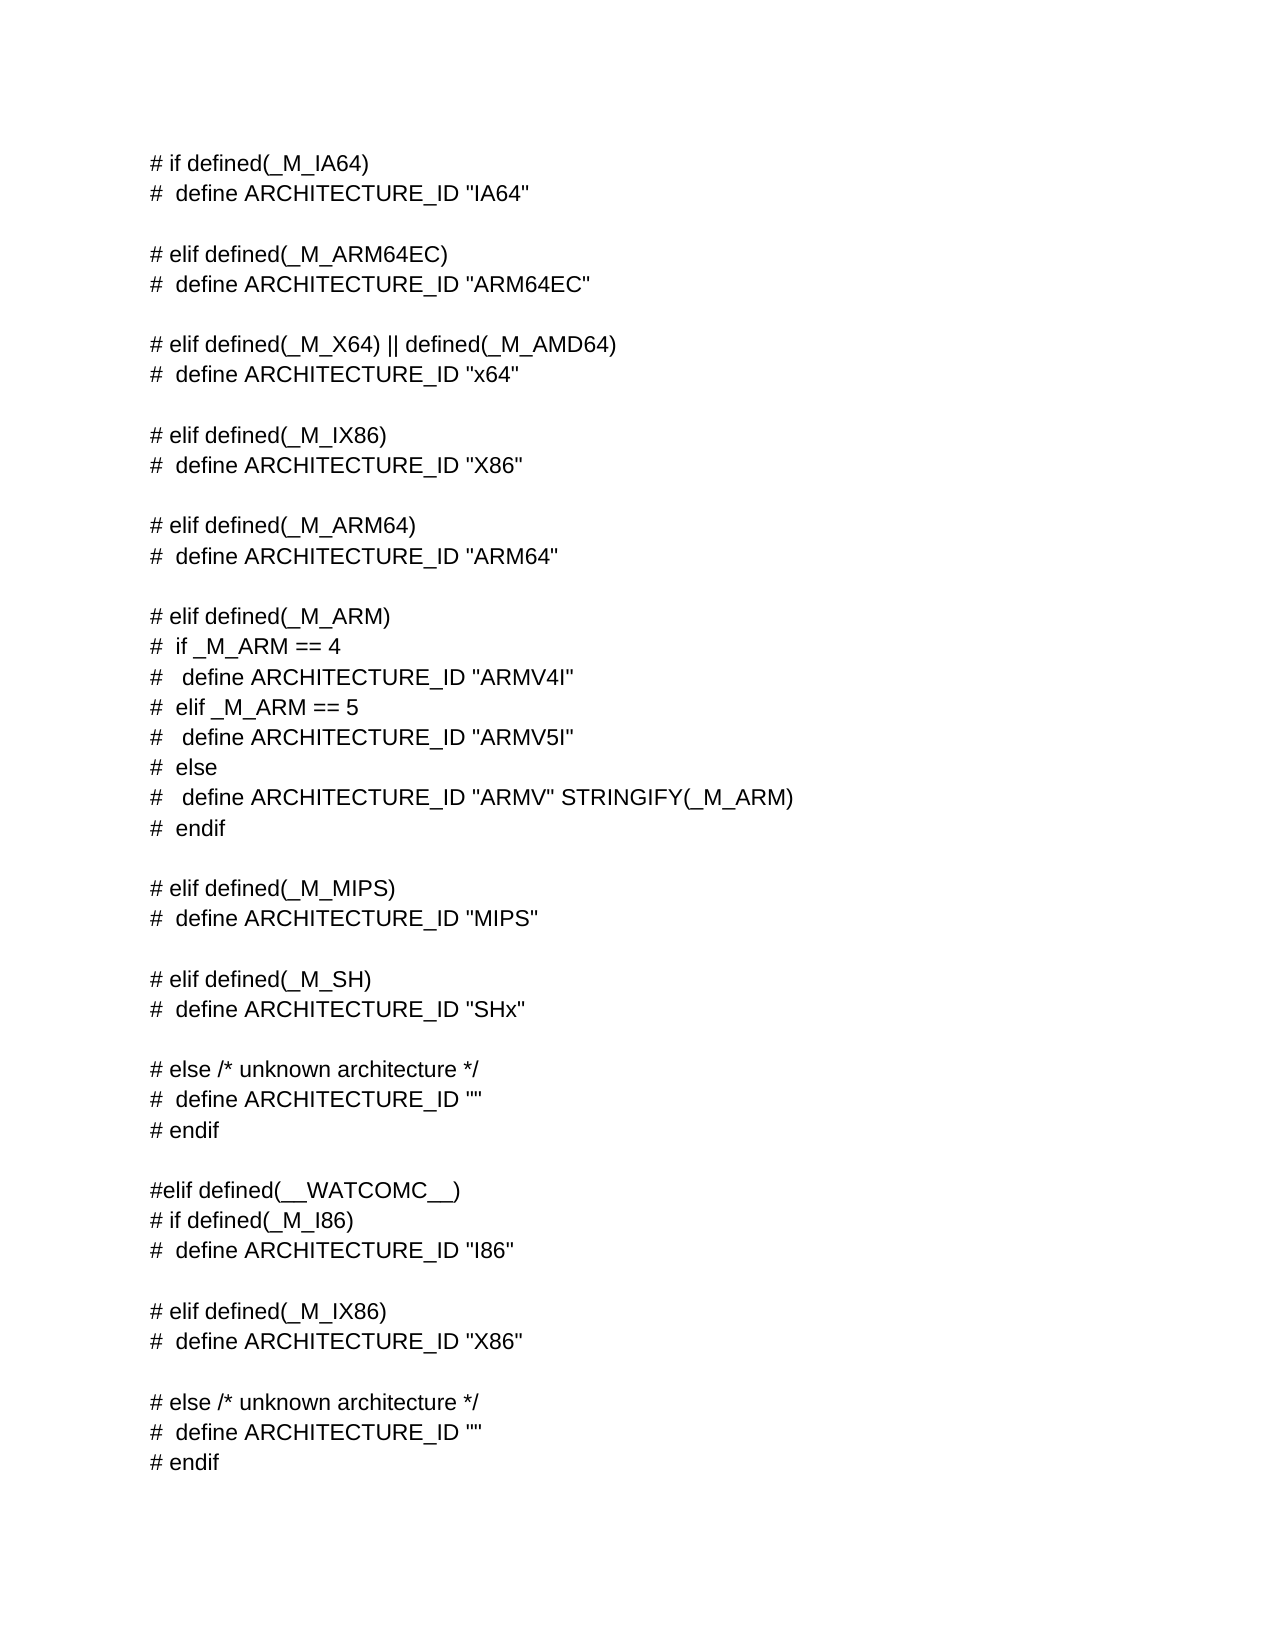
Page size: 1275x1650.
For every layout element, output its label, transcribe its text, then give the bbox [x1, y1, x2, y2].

text # define ARCHITECTURE_ID "ARMV4I" [150, 663, 1125, 690]
text # define ARCHITECTURE_ID "ARM64" [150, 543, 1125, 569]
text # define ARCHITECTURE_ID "IA64" [150, 180, 1125, 207]
text # define ARCHITECTURE_ID "ARMV5I" [150, 724, 1125, 750]
text # define ARCHITECTURE_ID "X86" [150, 1328, 1125, 1354]
text # define ARCHITECTURE_ID "SHx" [150, 996, 1125, 1022]
text # define ARCHITECTURE_ID "X86" [150, 452, 1125, 478]
text # else /* unknown architecture */ [150, 1056, 1125, 1083]
text # endif [150, 1117, 1125, 1143]
text # if defined(_M_I86) [150, 1207, 1125, 1234]
text # elif defined(_M_X64) || defined(_M_AMD64) [150, 331, 1125, 358]
text # define ARCHITECTURE_ID "x64" [150, 361, 1125, 388]
text # else /* unknown architecture */ [150, 1388, 1125, 1415]
text # endif [150, 814, 1125, 841]
text # elif _M_ARM == 5 [150, 694, 1125, 720]
text # elif defined(_M_ARM64EC) [150, 241, 1125, 267]
text # define ARCHITECTURE_ID "ARMV" STRINGIFY(_M_ARM) [150, 784, 1125, 811]
text # elif defined(_M_IX86) [150, 1298, 1125, 1324]
text # elif defined(_M_ARM) [150, 603, 1125, 629]
text # define ARCHITECTURE_ID "ARM64EC" [150, 271, 1125, 297]
text # define ARCHITECTURE_ID "I86" [150, 1237, 1125, 1264]
text # elif defined(_M_ARM64) [150, 512, 1125, 539]
text # define ARCHITECTURE_ID "" [150, 1086, 1125, 1113]
text # define ARCHITECTURE_ID "" [150, 1419, 1125, 1445]
text # endif [150, 1449, 1125, 1475]
text # if defined(_M_IA64) [150, 150, 1125, 176]
text # elif defined(_M_IX86) [150, 422, 1125, 448]
text # else [150, 754, 1125, 781]
text # elif defined(_M_SH) [150, 966, 1125, 992]
text # if _M_ARM == 4 [150, 633, 1125, 660]
text #elif defined(__WATCOMC__) [150, 1177, 1125, 1203]
text # elif defined(_M_MIPS) [150, 875, 1125, 901]
text # define ARCHITECTURE_ID "MIPS" [150, 905, 1125, 932]
